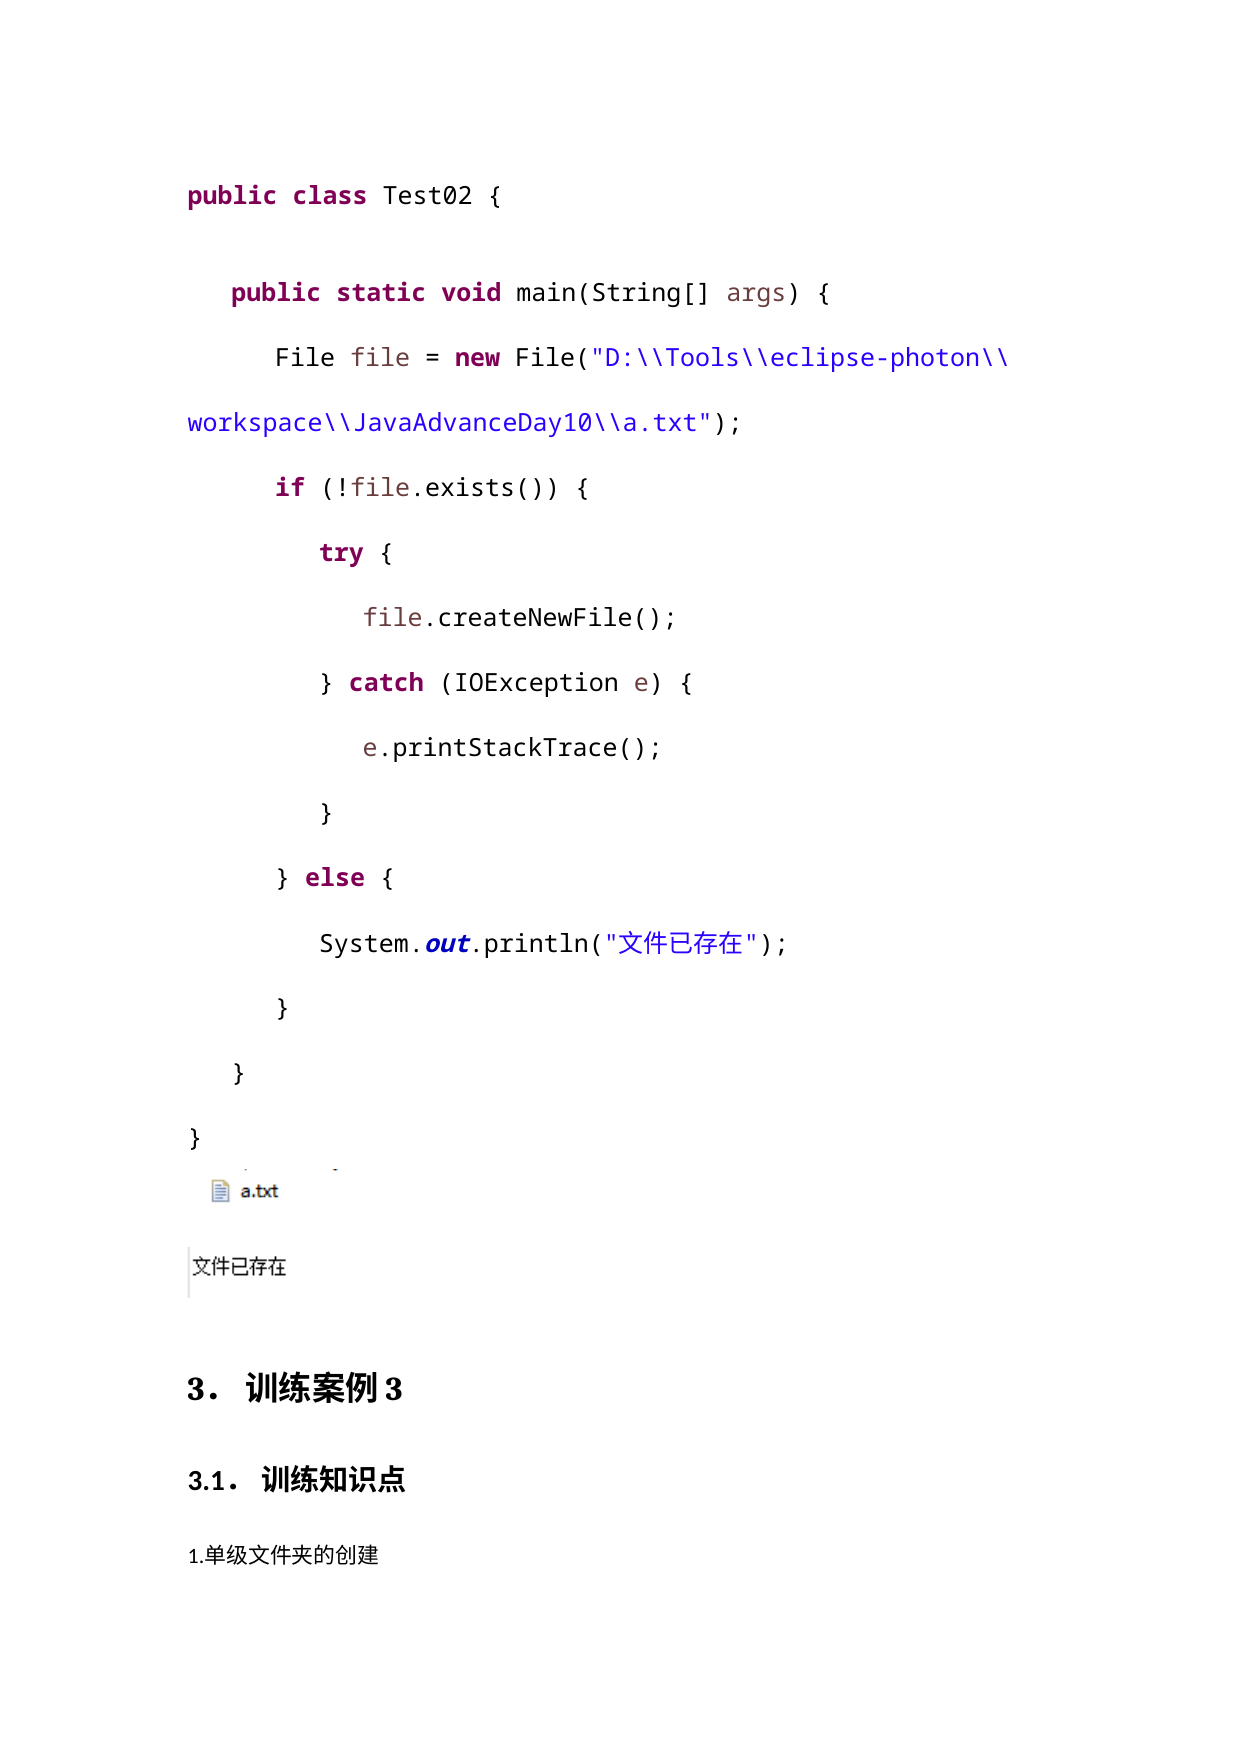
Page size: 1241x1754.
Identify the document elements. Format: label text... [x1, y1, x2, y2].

text file.createNewFile(); [187, 584, 1053, 649]
text File file = new File("D:\\Tools\\eclipse-photon\\workspace\\JavaAdvanceDay10\\a.txt"); [187, 324, 1053, 454]
text } else { [187, 844, 1053, 909]
text } [187, 974, 1053, 1039]
picture [187, 1247, 385, 1298]
text } [187, 1104, 1053, 1169]
subtitle 训练案例3 [187, 1353, 1053, 1418]
text } [187, 1039, 1053, 1104]
picture [187, 1169, 368, 1207]
text System.out.println("文件已存在"); [187, 909, 1053, 974]
text try { [187, 519, 1053, 584]
text public static void main(String[] args) { [187, 259, 1053, 324]
subtitle 训练知识点 [187, 1445, 1053, 1510]
text if (!file.exists()) { [187, 454, 1053, 519]
text e.printStackTrace(); [187, 714, 1053, 779]
text public class Test02 { [187, 162, 1053, 227]
text 1.单级文件夹的创建 [187, 1537, 1053, 1570]
text } [187, 779, 1053, 844]
text } catch (IOException e) { [187, 649, 1053, 714]
